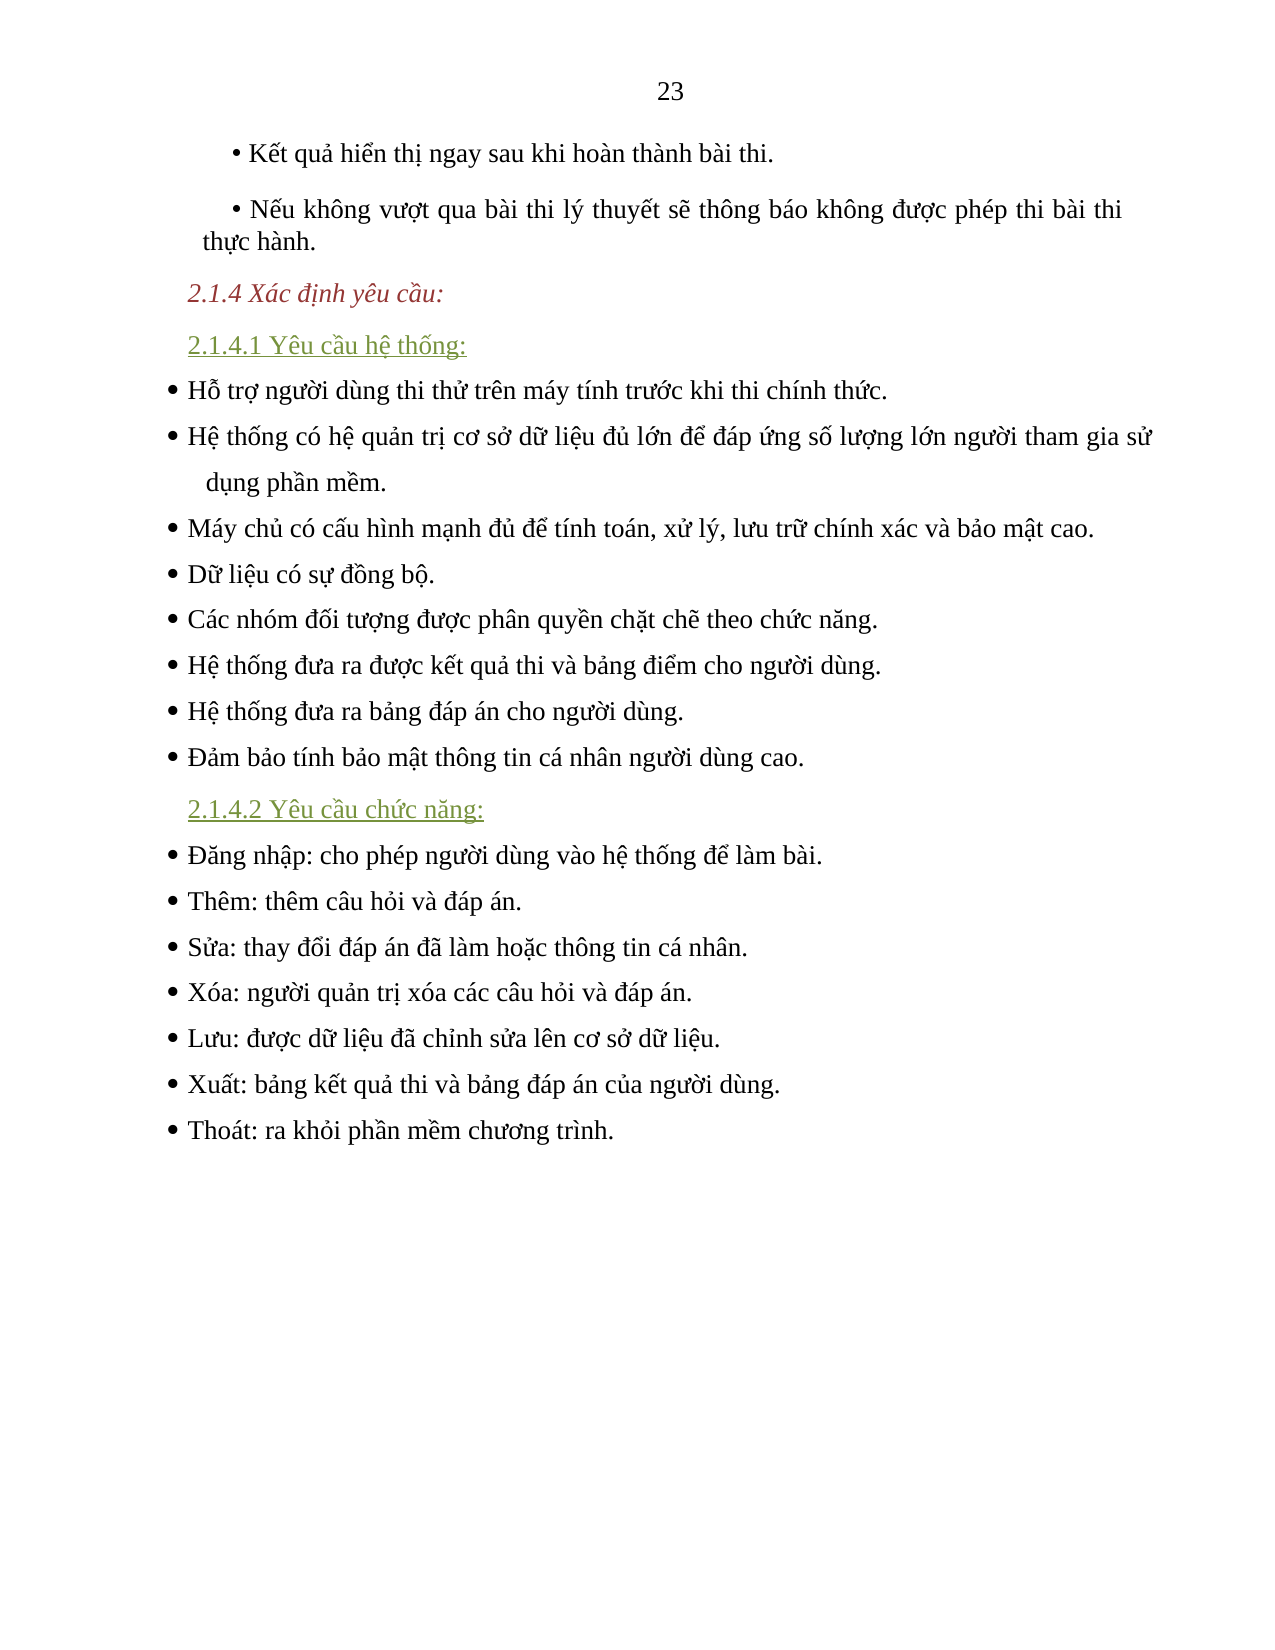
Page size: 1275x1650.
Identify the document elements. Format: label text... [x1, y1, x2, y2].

list Xóa: người quản trị xóa các câu hỏi và đáp án. [168, 962, 1153, 1008]
list Dữ liệu có sự đồng bộ. [168, 543, 1153, 589]
list Máy chủ có cấu hình mạnh đủ để tính toán, xử lý, lưu trữ chính xác và bảo mật cao. [168, 497, 1153, 543]
list Đăng nhập: cho phép người dùng vào hệ thống để làm bài. [168, 824, 1153, 870]
subtitle 2.1.4.1 Yêu cầu hệ thống: [187, 329, 1153, 360]
list Lưu: được dữ liệu đã chỉnh sửa lên cơ sở dữ liệu. [168, 1008, 1153, 1053]
list Thoát: ra khỏi phần mềm chương trình. [168, 1099, 1153, 1145]
list Xuất: bảng kết quả thi và bảng đáp án của người dùng. [168, 1053, 1153, 1099]
subtitle 2.1.4.2 Yêu cầu chức năng: [187, 793, 1153, 824]
list Hệ thống có hệ quản trị cơ sở dữ liệu đủ lớn để đáp ứng số lượng lớn người tham gia sử dụng phần mềm. [168, 406, 1153, 497]
list Thêm: thêm câu hỏi và đáp án. [168, 870, 1153, 916]
list Đảm bảo tính bảo mật thông tin cá nhân người dùng cao. [168, 727, 1153, 772]
list Hệ thống đưa ra bảng đáp án cho người dùng. [168, 681, 1153, 727]
list Sửa: thay đổi đáp án đã làm hoặc thông tin cá nhân. [168, 916, 1153, 962]
text Nếu không vượt qua bài thi lý thuyết sẽ thông báo không được phép thi bài thi thực hành. [202, 193, 1124, 256]
text Kết quả hiển thị ngay sau khi hoàn thành bài thi. [202, 137, 1124, 168]
list Các nhóm đối tượng được phân quyền chặt chẽ theo chức năng. [168, 589, 1153, 635]
list Hệ thống đưa ra được kết quả thi và bảng điểm cho người dùng. [168, 635, 1153, 681]
list Hỗ trợ người dùng thi thử trên máy tính trước khi thi chính thức. [168, 360, 1153, 406]
subtitle 2.1.4 Xác định yêu cầu: [187, 277, 1153, 308]
